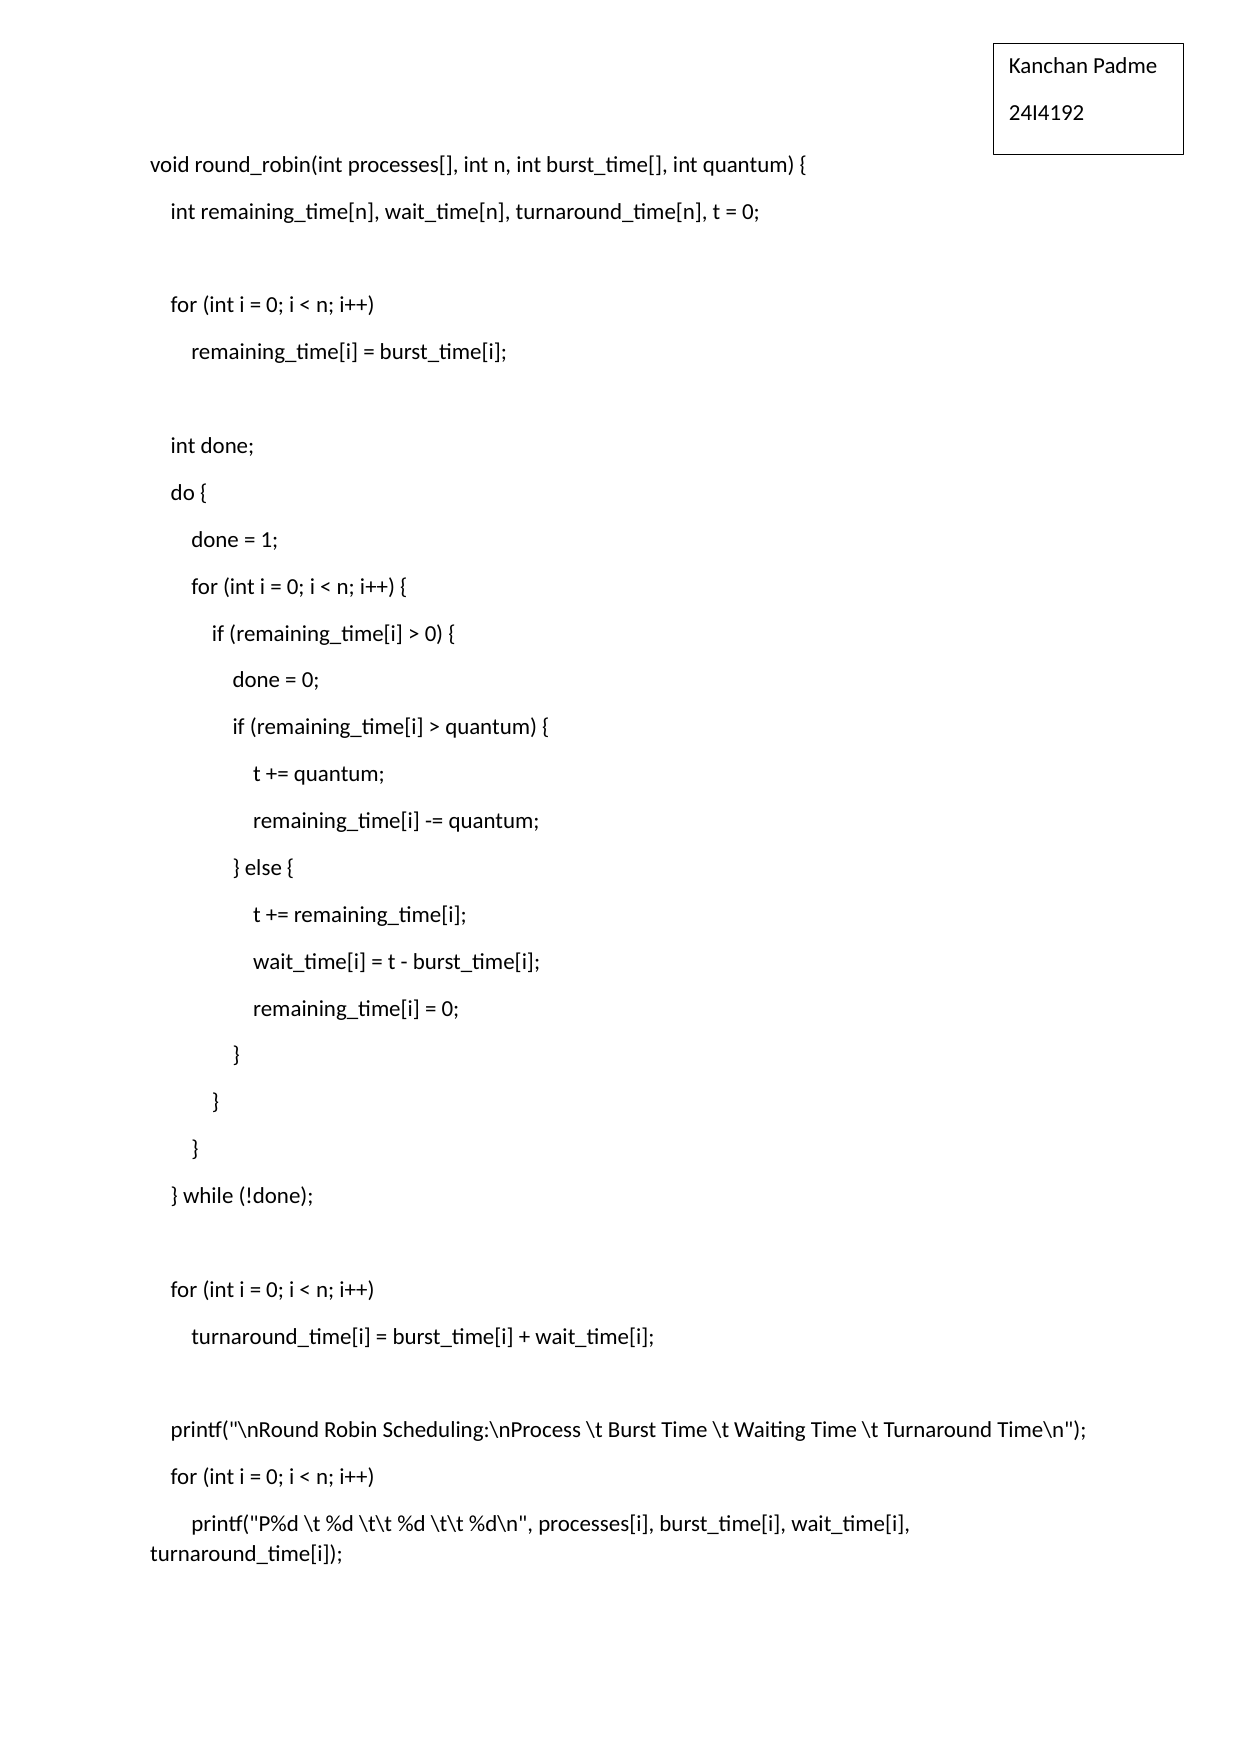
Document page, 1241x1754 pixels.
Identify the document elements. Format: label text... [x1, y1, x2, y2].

text int done; [150, 431, 1090, 459]
text t += quantum; [150, 759, 1090, 787]
text } [150, 1087, 1090, 1116]
text } while (!done); [150, 1181, 1090, 1209]
text void round_robin(int processes[], int n, int burst_time[], int quantum) { [150, 150, 1090, 178]
text printf("P%d \t %d \t\t %d \t\t %d\n", processes[i], burst_time[i], wait_time[i], turnaround_time[i]); [150, 1509, 1090, 1568]
text int remaining_time[n], wait_time[n], turnaround_time[n], t = 0; [150, 197, 1090, 225]
text for (int i = 0; i < n; i++) [150, 291, 1090, 319]
text wait_time[i] = t - burst_time[i]; [150, 947, 1090, 975]
text for (int i = 0; i < n; i++) [150, 1275, 1090, 1303]
text printf("\nRound Robin Scheduling:\nProcess \t Burst Time \t Waiting Time \t Turnaround Time\n"); [150, 1416, 1090, 1444]
text if (remaining_time[i] > 0) { [150, 619, 1090, 647]
text remaining_time[i] = 0; [150, 994, 1090, 1022]
text turnaround_time[i] = burst_time[i] + wait_time[i]; [150, 1322, 1090, 1350]
text remaining_time[i] = burst_time[i]; [150, 337, 1090, 366]
text for (int i = 0; i < n; i++) [150, 1462, 1090, 1491]
text t += remaining_time[i]; [150, 900, 1090, 928]
text do { [150, 478, 1090, 506]
text done = 0; [150, 666, 1090, 694]
text done = 1; [150, 525, 1090, 553]
text } [150, 1041, 1090, 1069]
text if (remaining_time[i] > quantum) { [150, 712, 1090, 741]
text } else { [150, 853, 1090, 881]
text } [150, 1134, 1090, 1162]
text remaining_time[i] -= quantum; [150, 806, 1090, 834]
text for (int i = 0; i < n; i++) { [150, 572, 1090, 600]
